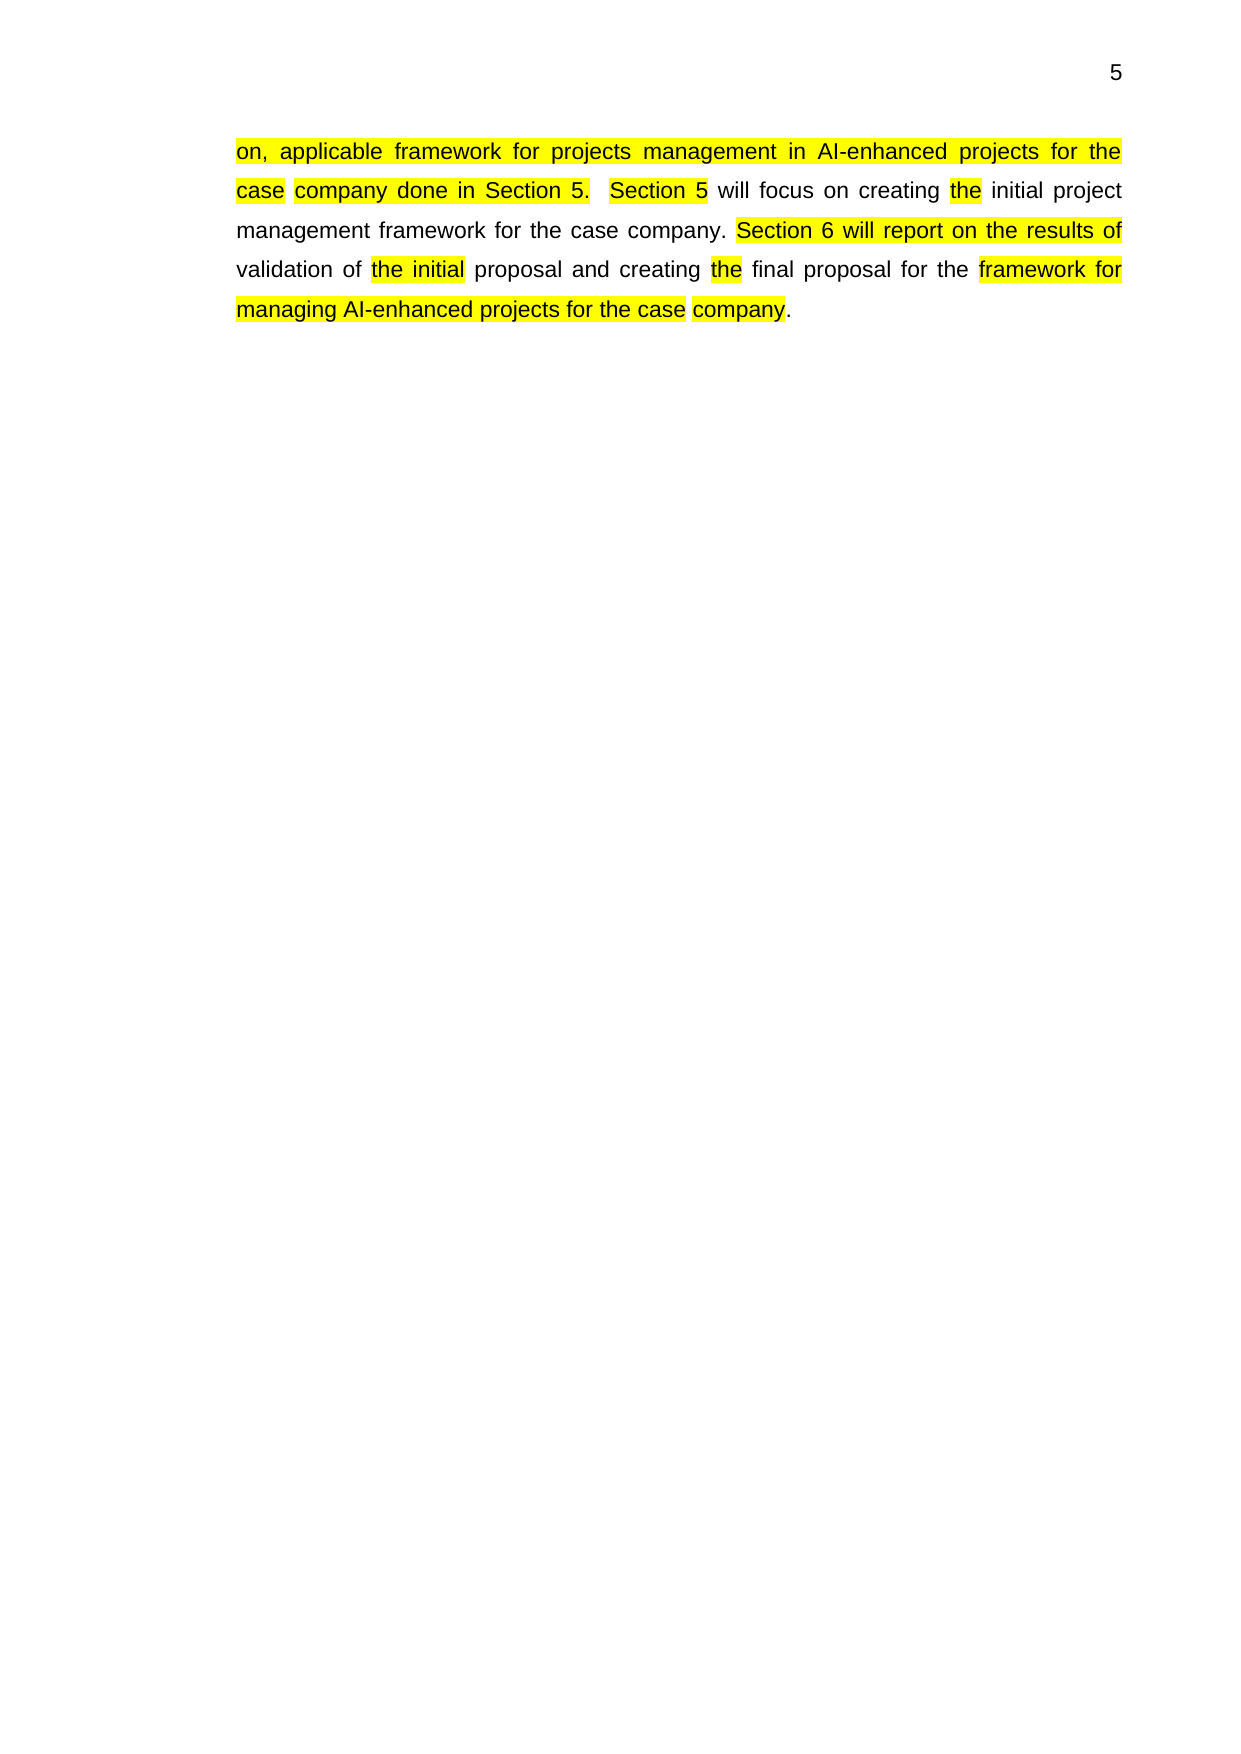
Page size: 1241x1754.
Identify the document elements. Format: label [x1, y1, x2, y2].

text [236, 164, 1122, 322]
